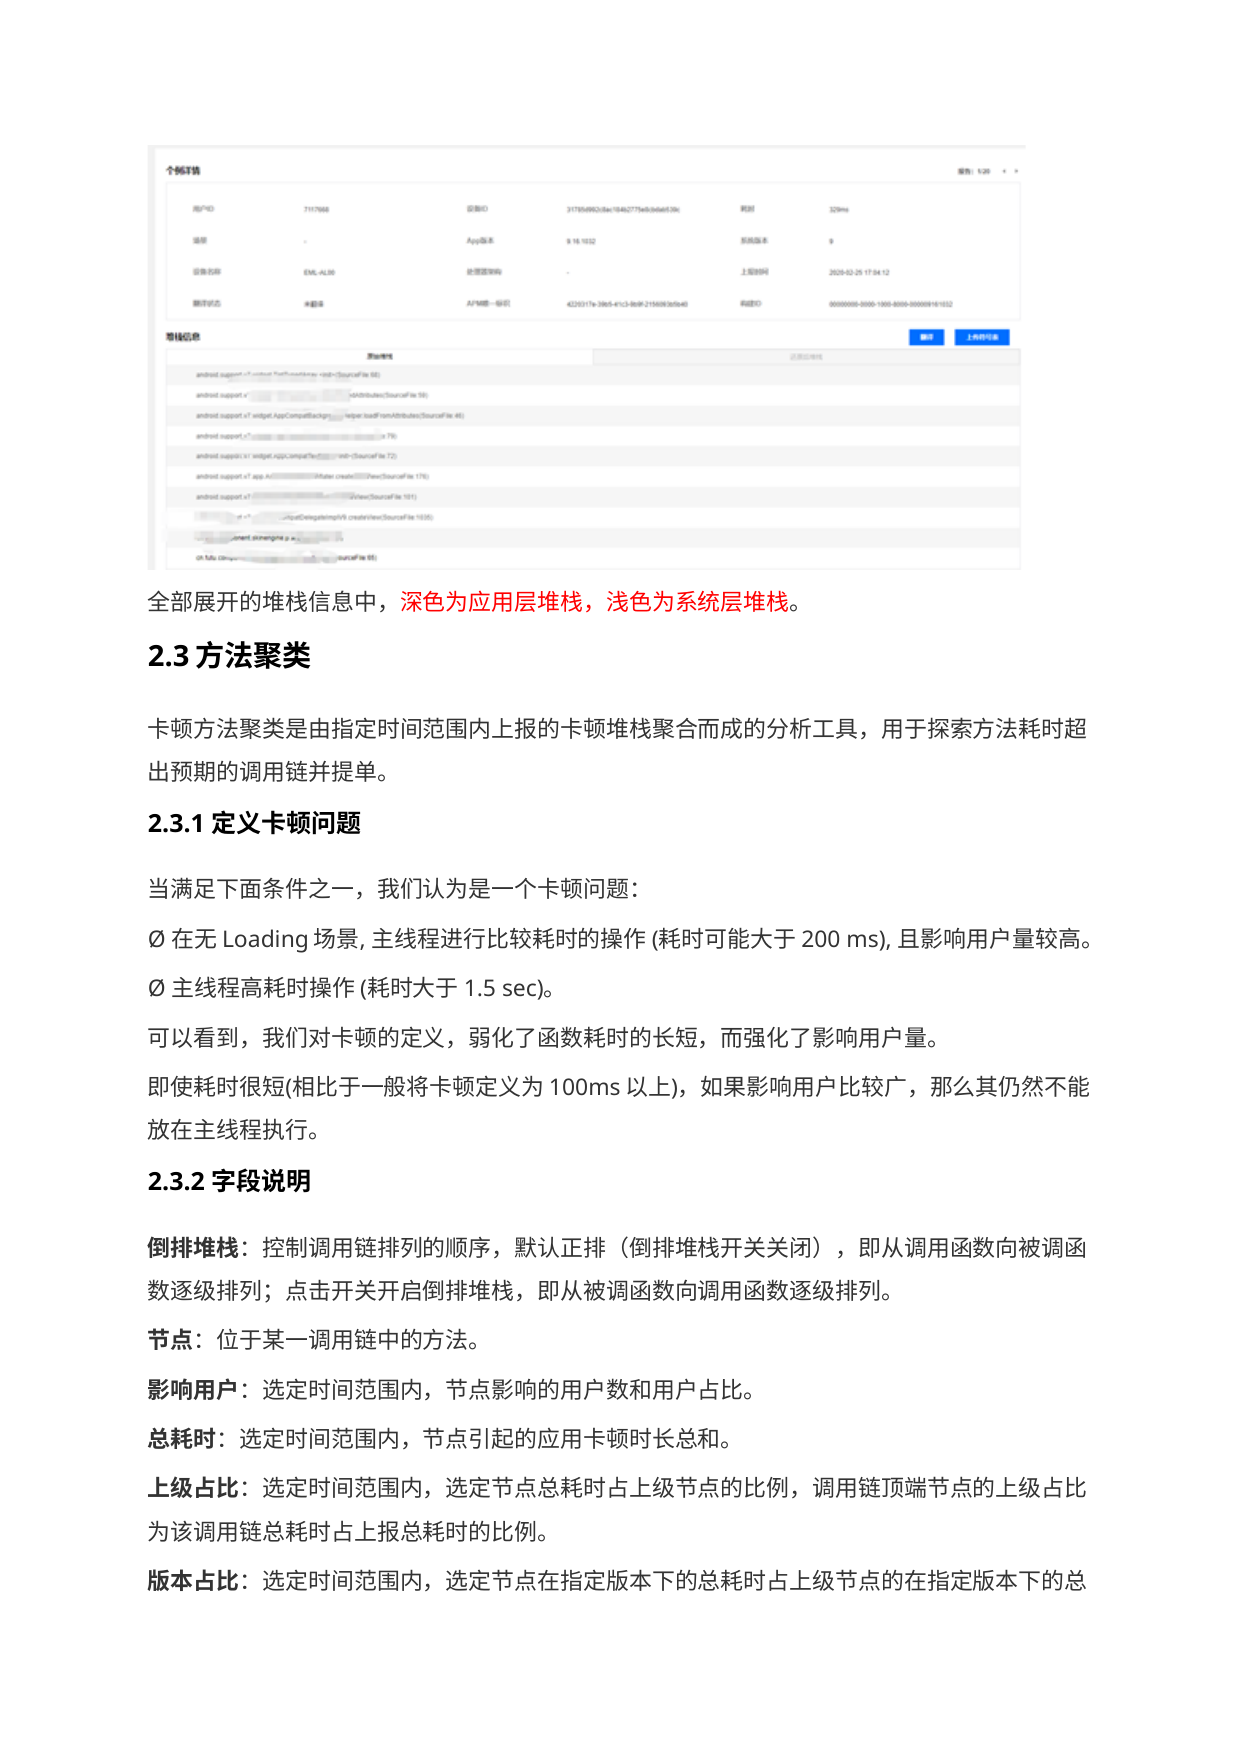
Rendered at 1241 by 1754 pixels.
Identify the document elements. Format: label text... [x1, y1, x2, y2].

text 可以看到，我们对卡顿的定义，弱化了函数耗时的长短，而强化了影响用户量。 [148, 1020, 1093, 1053]
text 上级占比：选定时间范围内，选定节点总耗时占上级节点的比例，调用链顶端节点的上级占比为该调用链总耗时占上报总耗时的比例。 [148, 1470, 1093, 1547]
text 影响用户：选定时间范围内，节点影响的用户数和用户占比。 [148, 1371, 1093, 1405]
text 总耗时：选定时间范围内，节点引起的应用卡顿时长总和。 [148, 1421, 1093, 1454]
subtitle 2.3.2 字段说明 [148, 1162, 1093, 1198]
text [148, 1563, 1093, 1596]
text 全部展开的堆栈信息中，深色为应用层堆栈，浅色为系统层堆栈。 [148, 583, 1093, 617]
text 当满足下面条件之一，我们认为是一个卡顿问题： [148, 871, 1093, 904]
text Ø 主线程高耗时操作 (耗时大于 1.5 sec)。 [148, 970, 1093, 1003]
picture [147, 145, 1026, 570]
text 节点：位于某一调用链中的方法。 [148, 1322, 1093, 1355]
subtitle 2.3.1 定义卡顿问题 [148, 803, 1093, 840]
text 卡顿方法聚类是由指定时间范围内上报的卡顿堆栈聚合而成的分析工具，用于探索方法耗时超出预期的调用链并提单。 [148, 711, 1093, 787]
text 倒排堆栈：控制调用链排列的顺序，默认正排（倒排堆栈开关关闭），即从调用函数向被调函数逐级排列；点击开关开启倒排堆栈，即从被调函数向调用函数逐级排列。 [148, 1229, 1093, 1306]
subtitle 2.3方法聚类 [148, 633, 1093, 675]
text Ø 在无Loading场景, 主线程进行比较耗时的操作 (耗时可能大于 200 ms), 且影响用户量较高。 [148, 921, 1093, 954]
text 即使耗时很短(相比于一般将卡顿定义为100ms以上)，如果影响用户比较广，那么其仍然不能放在主线程执行。 [148, 1069, 1093, 1146]
